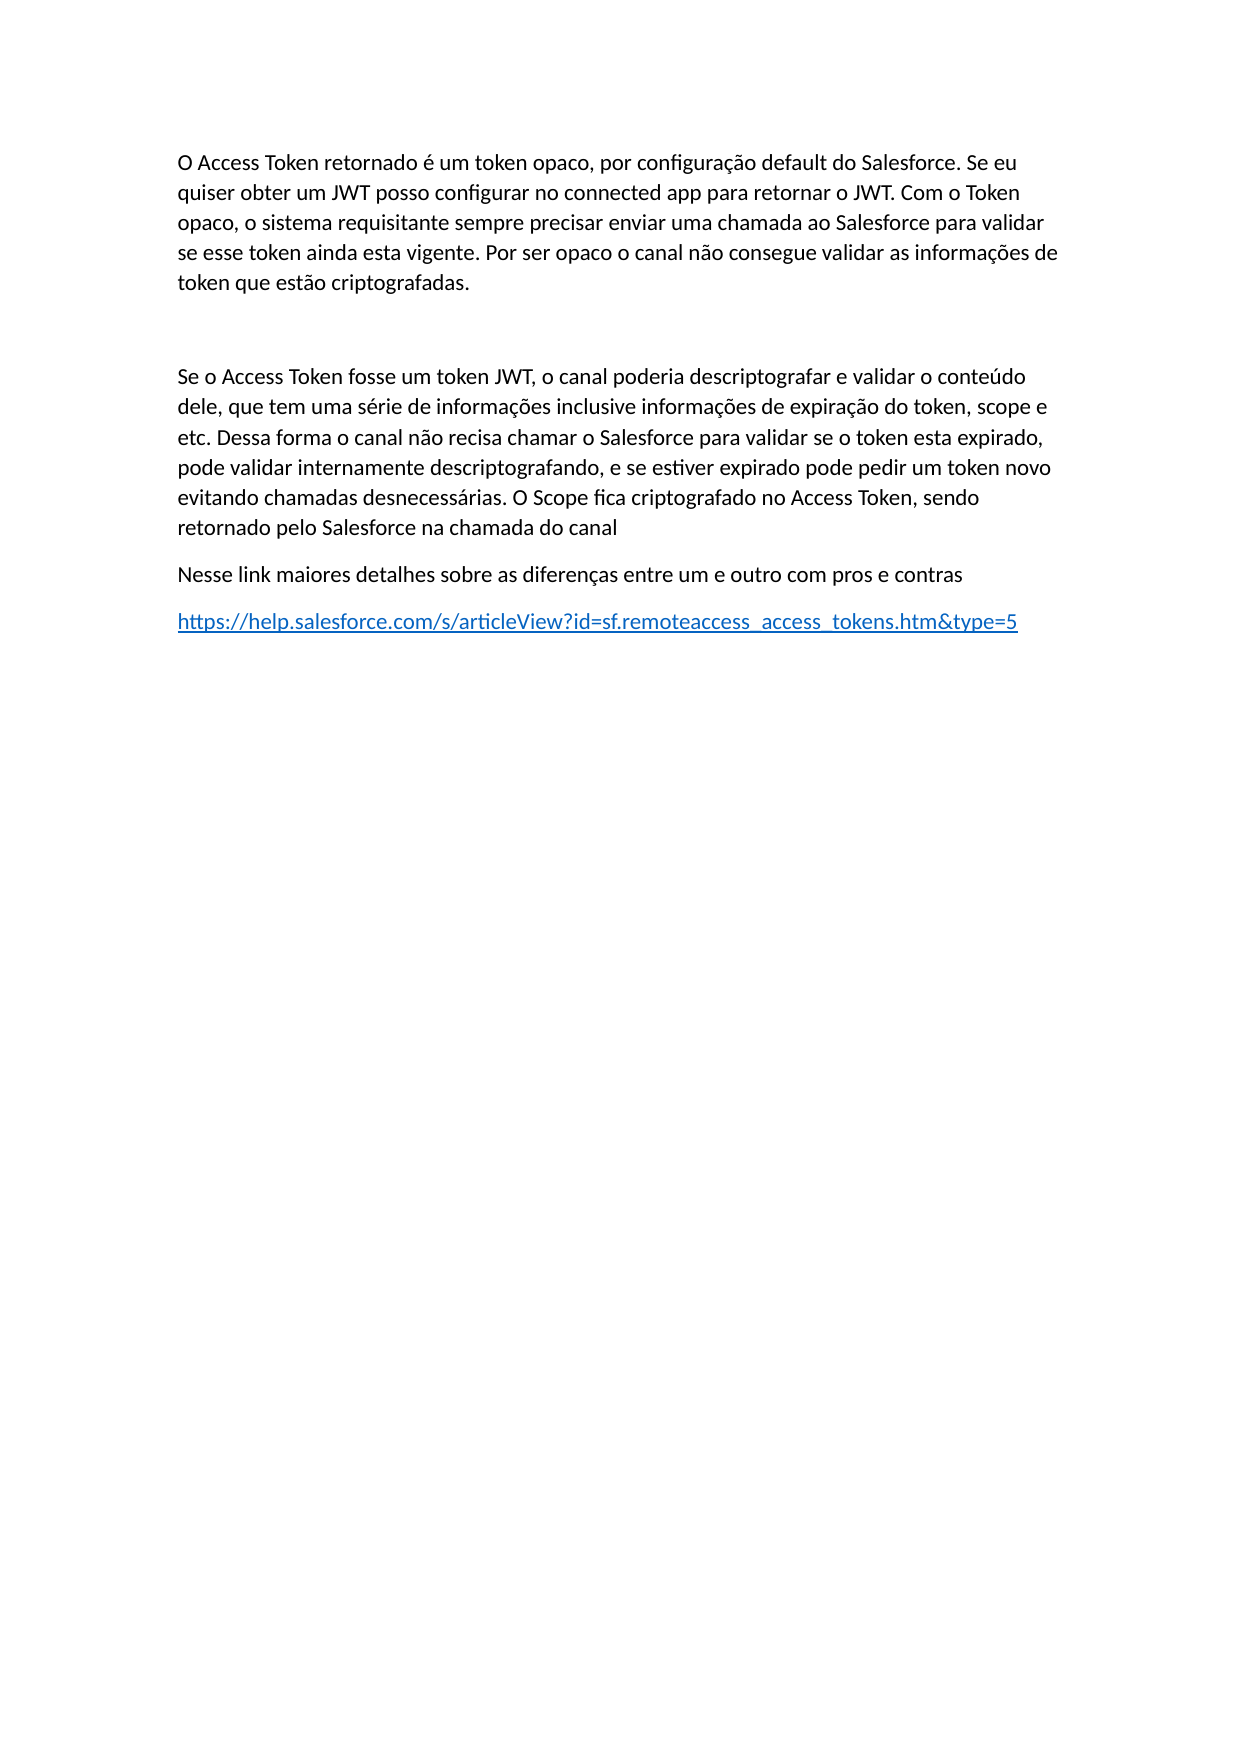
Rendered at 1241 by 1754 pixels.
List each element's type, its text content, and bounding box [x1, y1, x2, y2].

text Se o Access Token fosse um token JWT, o canal poderia descriptografar e validar o conteúdo dele, que tem uma série de informações inclusive informações de expiração do token, scope e etc. Dessa forma o canal não recisa chamar o Salesforce para validar se o token esta expirado, pode validar internamente descriptografando, e se estiver expirado pode pedir um token novo evitando chamadas desnecessárias. O Scope fica criptografado no Access Token, sendo retornado pelo Salesforce na chamada do canal [177, 362, 1063, 541]
text O Access Token retornado é um token opaco, por configuração default do Salesforce. Se eu quiser obter um JWT posso configurar no connected app para retornar o JWT. Com o Token opaco, o sistema requisitante sempre precisar enviar uma chamada ao Salesforce para validar se esse token ainda esta vigente. Por ser opaco o canal não consegue validar as informações de token que estão criptografadas. [177, 148, 1063, 296]
text Nesse link maiores detalhes sobre as diferenças entre um e outro com pros e contras [177, 560, 1063, 588]
text https://help.salesforce.com/s/articleView?id=sf.remoteaccess_access_tokens.htm&type=5 [177, 607, 1063, 635]
